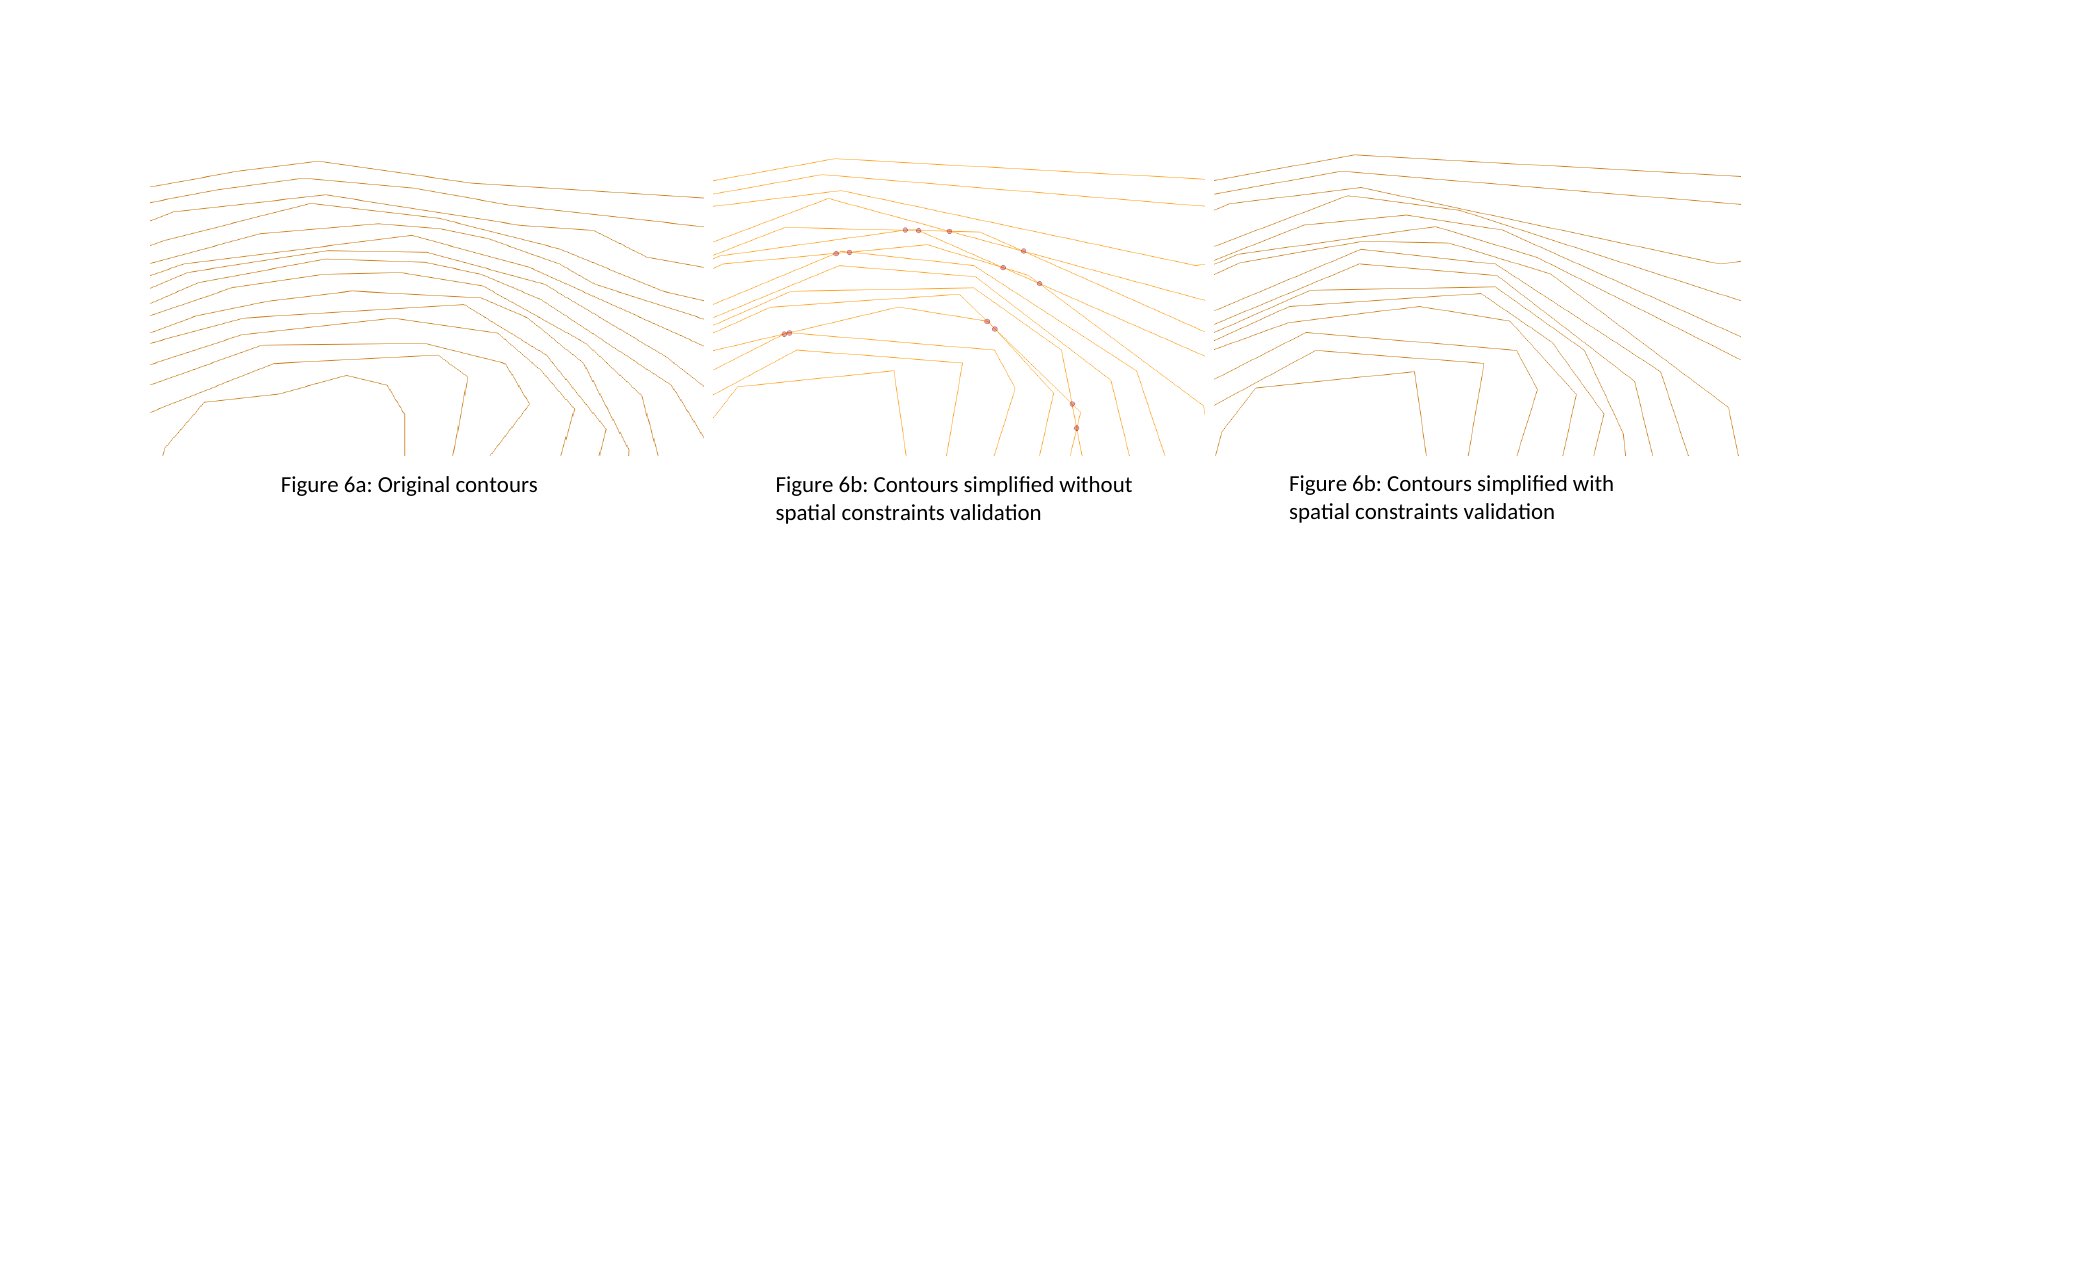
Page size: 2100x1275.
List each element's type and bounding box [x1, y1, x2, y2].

picture [713, 151, 1205, 456]
picture [1214, 149, 1741, 456]
picture [150, 153, 704, 456]
